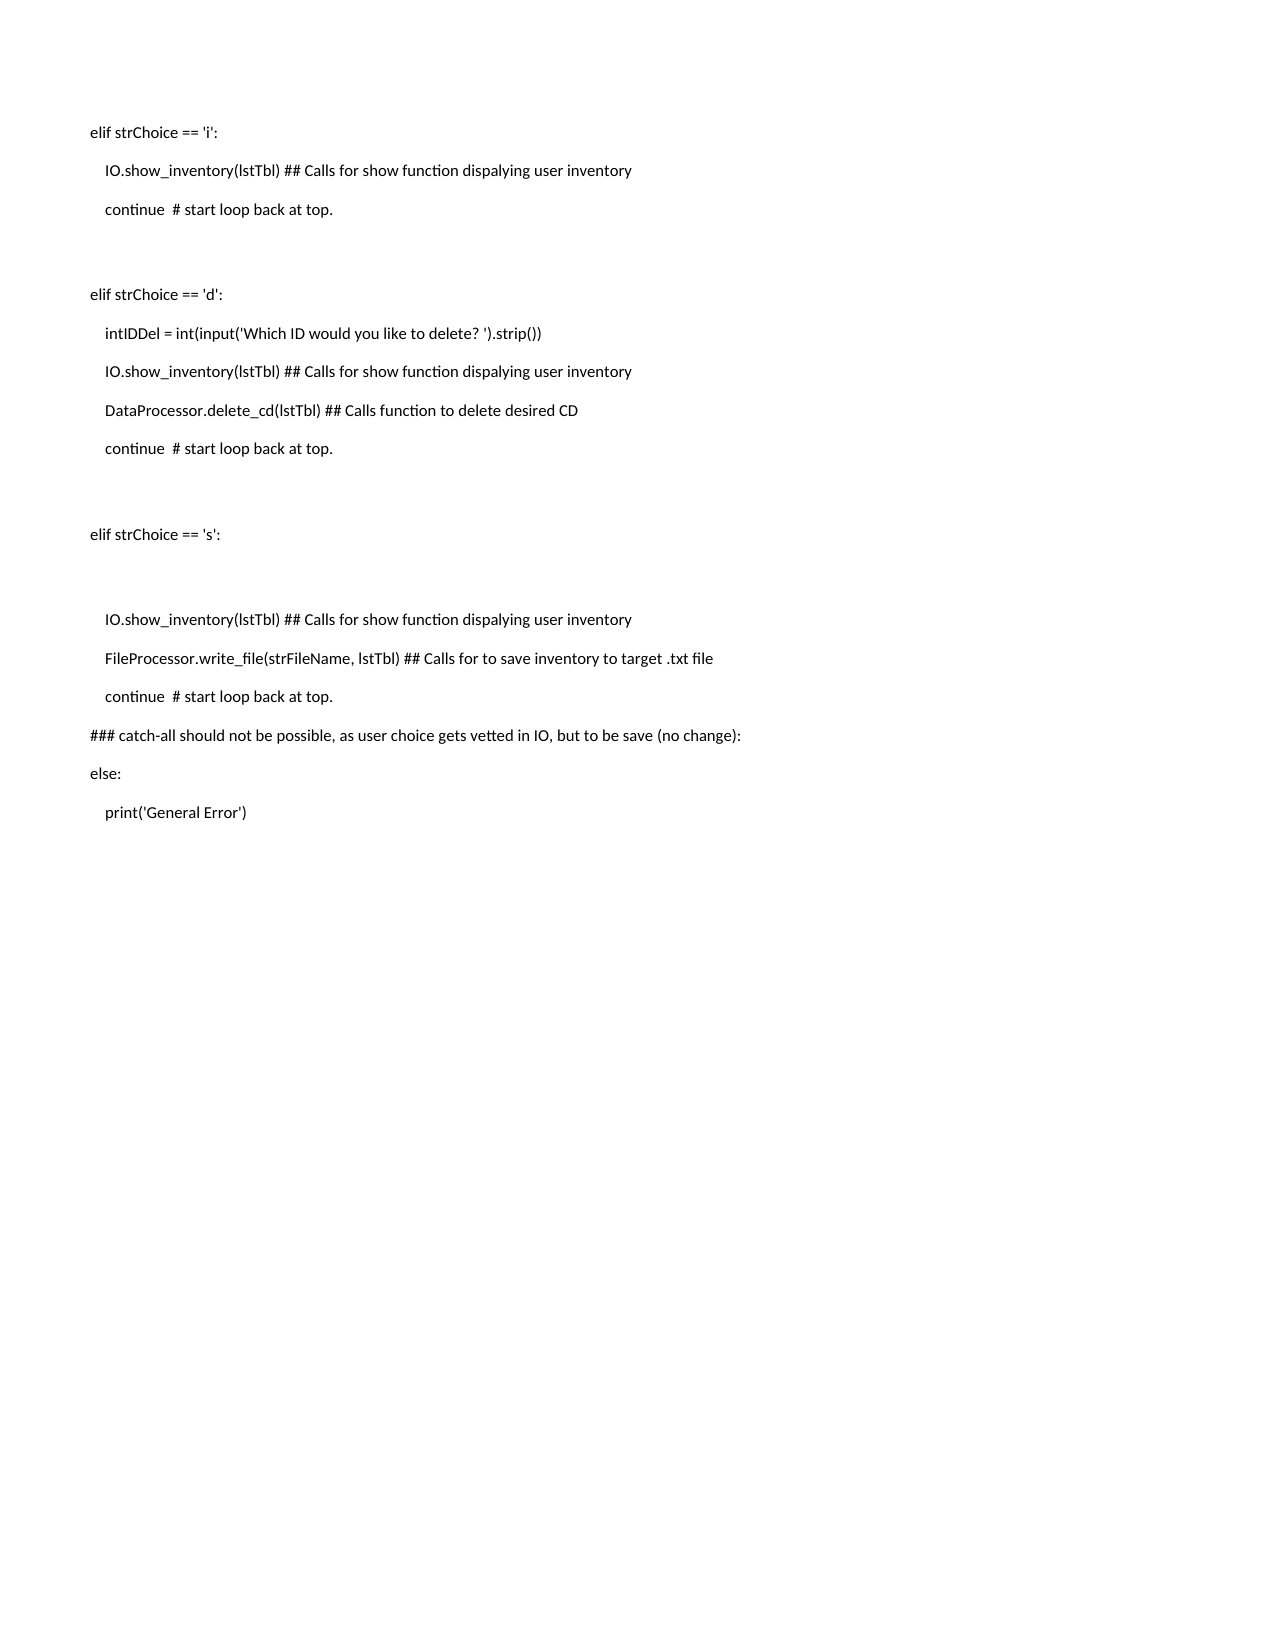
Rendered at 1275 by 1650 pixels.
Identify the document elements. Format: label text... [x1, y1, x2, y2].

text continue # start loop back at top. [75, 199, 1200, 219]
text IO.show_inventory(lstTbl) ## Calls for show function dispalying user inventory [75, 160, 1200, 181]
text continue # start loop back at top. [75, 438, 1200, 459]
text intIDDel = int(input('Which ID would you like to delete? ').strip()) [75, 323, 1200, 343]
text IO.show_inventory(lstTbl) ## Calls for show function dispalying user inventory [75, 609, 1200, 630]
text else: [75, 763, 1200, 784]
text continue # start loop back at top. [75, 686, 1200, 707]
text print('General Error') [75, 802, 1200, 822]
text elif strChoice == 'i': [75, 122, 1200, 142]
text IO.show_inventory(lstTbl) ## Calls for show function dispalying user inventory [75, 361, 1200, 382]
text ### catch-all should not be possible, as user choice gets vetted in IO, but to be save (no change): [75, 725, 1200, 745]
text elif strChoice == 'd': [75, 284, 1200, 305]
text elif strChoice == 's': [75, 524, 1200, 544]
text DataProcessor.delete_cd(lstTbl) ## Calls function to delete desired CD [75, 400, 1200, 420]
text FileProcessor.write_file(strFileName, lstTbl) ## Calls for to save inventory to target .txt file [75, 648, 1200, 668]
